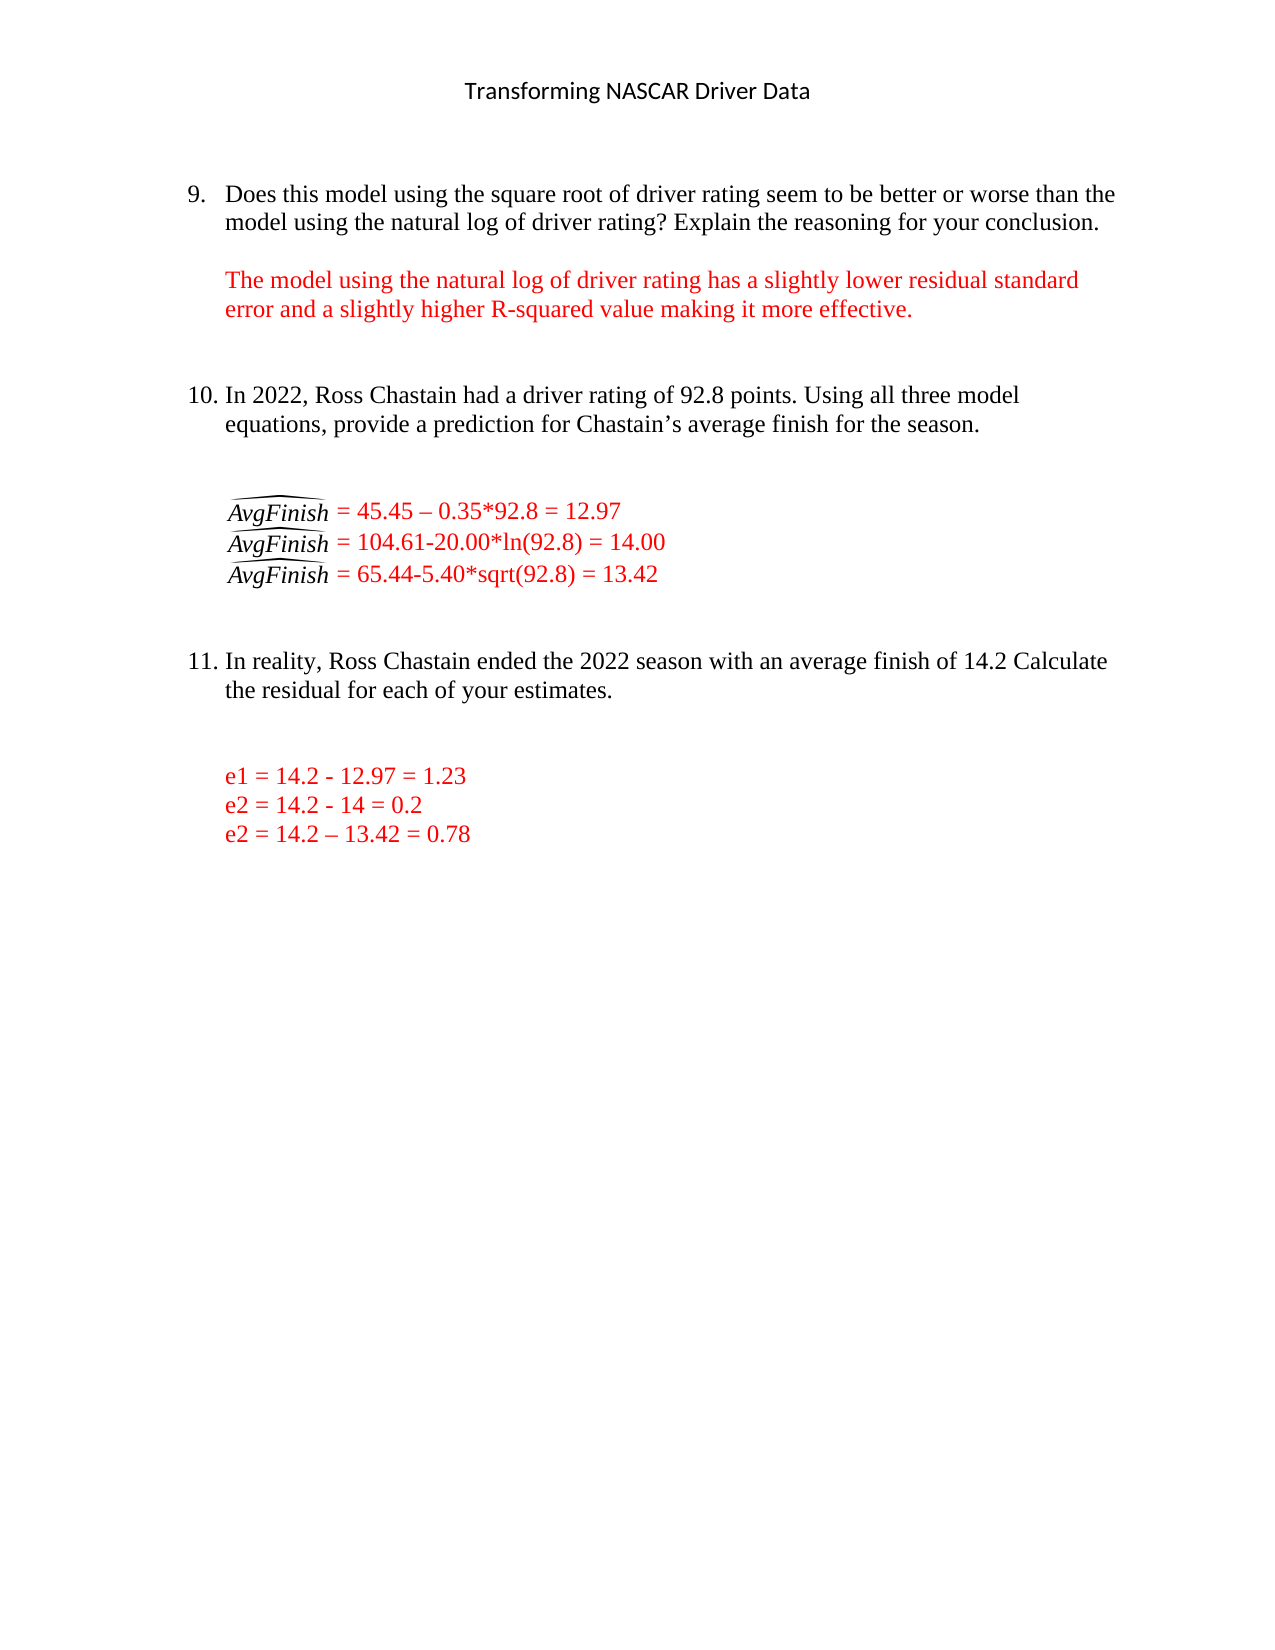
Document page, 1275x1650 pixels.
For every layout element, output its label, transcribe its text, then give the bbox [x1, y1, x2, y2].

list e2 = 14.2 - 14 = 0.2 [225, 790, 1125, 819]
list e1 = 14.2 - 12.97 = 1.23 [225, 761, 1125, 790]
list The model using the natural log of driver rating has a slightly lower residual standard error and a slightly higher R-squared value making it more effective. [225, 265, 1125, 322]
list e2 = 14.2 – 13.42 = 0.78 [225, 819, 1125, 847]
list = 45.45 – 0.35*92.8 = 12.97 [225, 495, 1125, 526]
list = 104.61-20.00*ln(92.8) = 14.00 [225, 526, 1125, 557]
list = 65.44-5.40*sqrt(92.8) = 13.42 [225, 557, 1125, 589]
list In 2022, Ross Chastain had a driver rating of 92.8 points. Using all three model equations, provide a prediction for Chastain’s average finish for the season. [187, 380, 1125, 437]
list In reality, Ross Chastain ended the 2022 season with an average finish of 14.2 Calculate the residual for each of your estimates. [187, 646, 1125, 704]
list Does this model using the square root of driver rating seem to be better or worse than the model using the natural log of driver rating? Explain the reasoning for your conclusion. [187, 179, 1125, 236]
